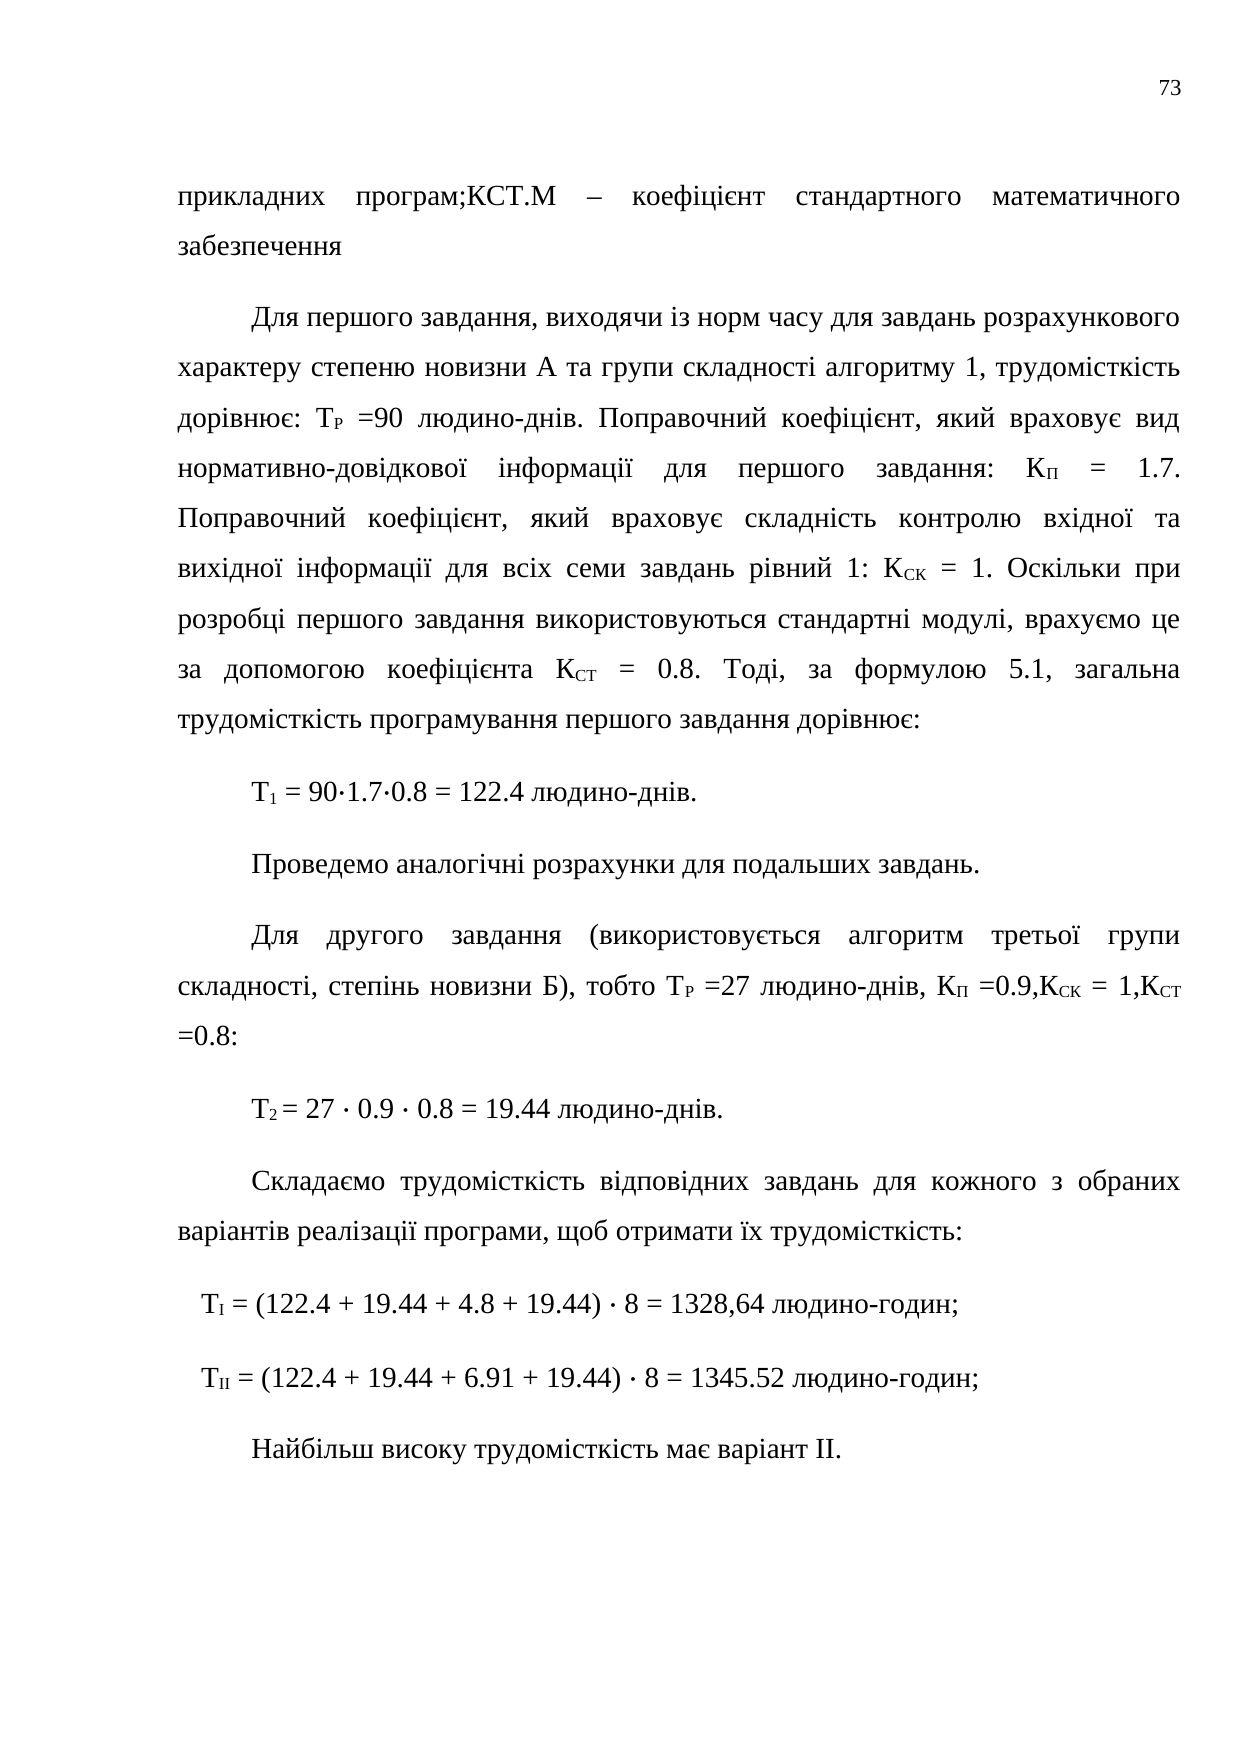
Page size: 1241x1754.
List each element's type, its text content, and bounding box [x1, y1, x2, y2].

text Для другого завдання (використовується алгоритм третьої групи складності, степінь новизни Б), тобто ТР =27 людино-днів, КП =0.9,КСК = 1,КСТ =0.8: [177, 917, 1181, 1052]
text ТI = (122.4 + 19.44 + 4.8 + 19.44) ⋅ 8 = 1328,64 людино-годин; [177, 1284, 1181, 1319]
text Для першого завдання, виходячи із норм часу для завдань розрахункового характеру степеню новизни А та групи складності алгоритму 1, трудомісткість дорівнює: ТР =90 людино-днів. Поправочний коефіцієнт, який враховує вид нормативно-довідкової інформації для першого завдання: КП = 1.7. Поправочний коефіцієнт, який враховує складність контролю вхідної та вихідної інформації для всіх семи завдань рівний 1: КСК = 1. Оскільки при розробці першого завдання використовуються стандартні модулі, врахуємо це за допомогою коефіцієнта КСТ = 0.8. Тоді, за формулою 5.1, загальна трудомісткість програмування першого завдання дорівнює: [177, 299, 1181, 735]
text Проведемо аналогічні розрахунки для подальших завдань. [177, 846, 1181, 880]
text Т1 = 90⋅1.7⋅0.8 = 122.4 людино-днів. [177, 773, 1181, 808]
text Найбільш високу трудомісткість має варіант II. [177, 1432, 1181, 1465]
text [177, 178, 1181, 261]
text ТII = (122.4 + 19.44 + 6.91 + 19.44) ⋅ 8 = 1345.52 людино-годин; [177, 1358, 1181, 1393]
text Т2 = 27 ⋅ 0.9 ⋅ 0.8 = 19.44 людино-днів. [177, 1089, 1181, 1124]
text Складаємо трудомісткість відповідних завдань для кожного з обраних варіантів реалізації програми, щоб отримати їх трудомісткість: [177, 1163, 1181, 1247]
